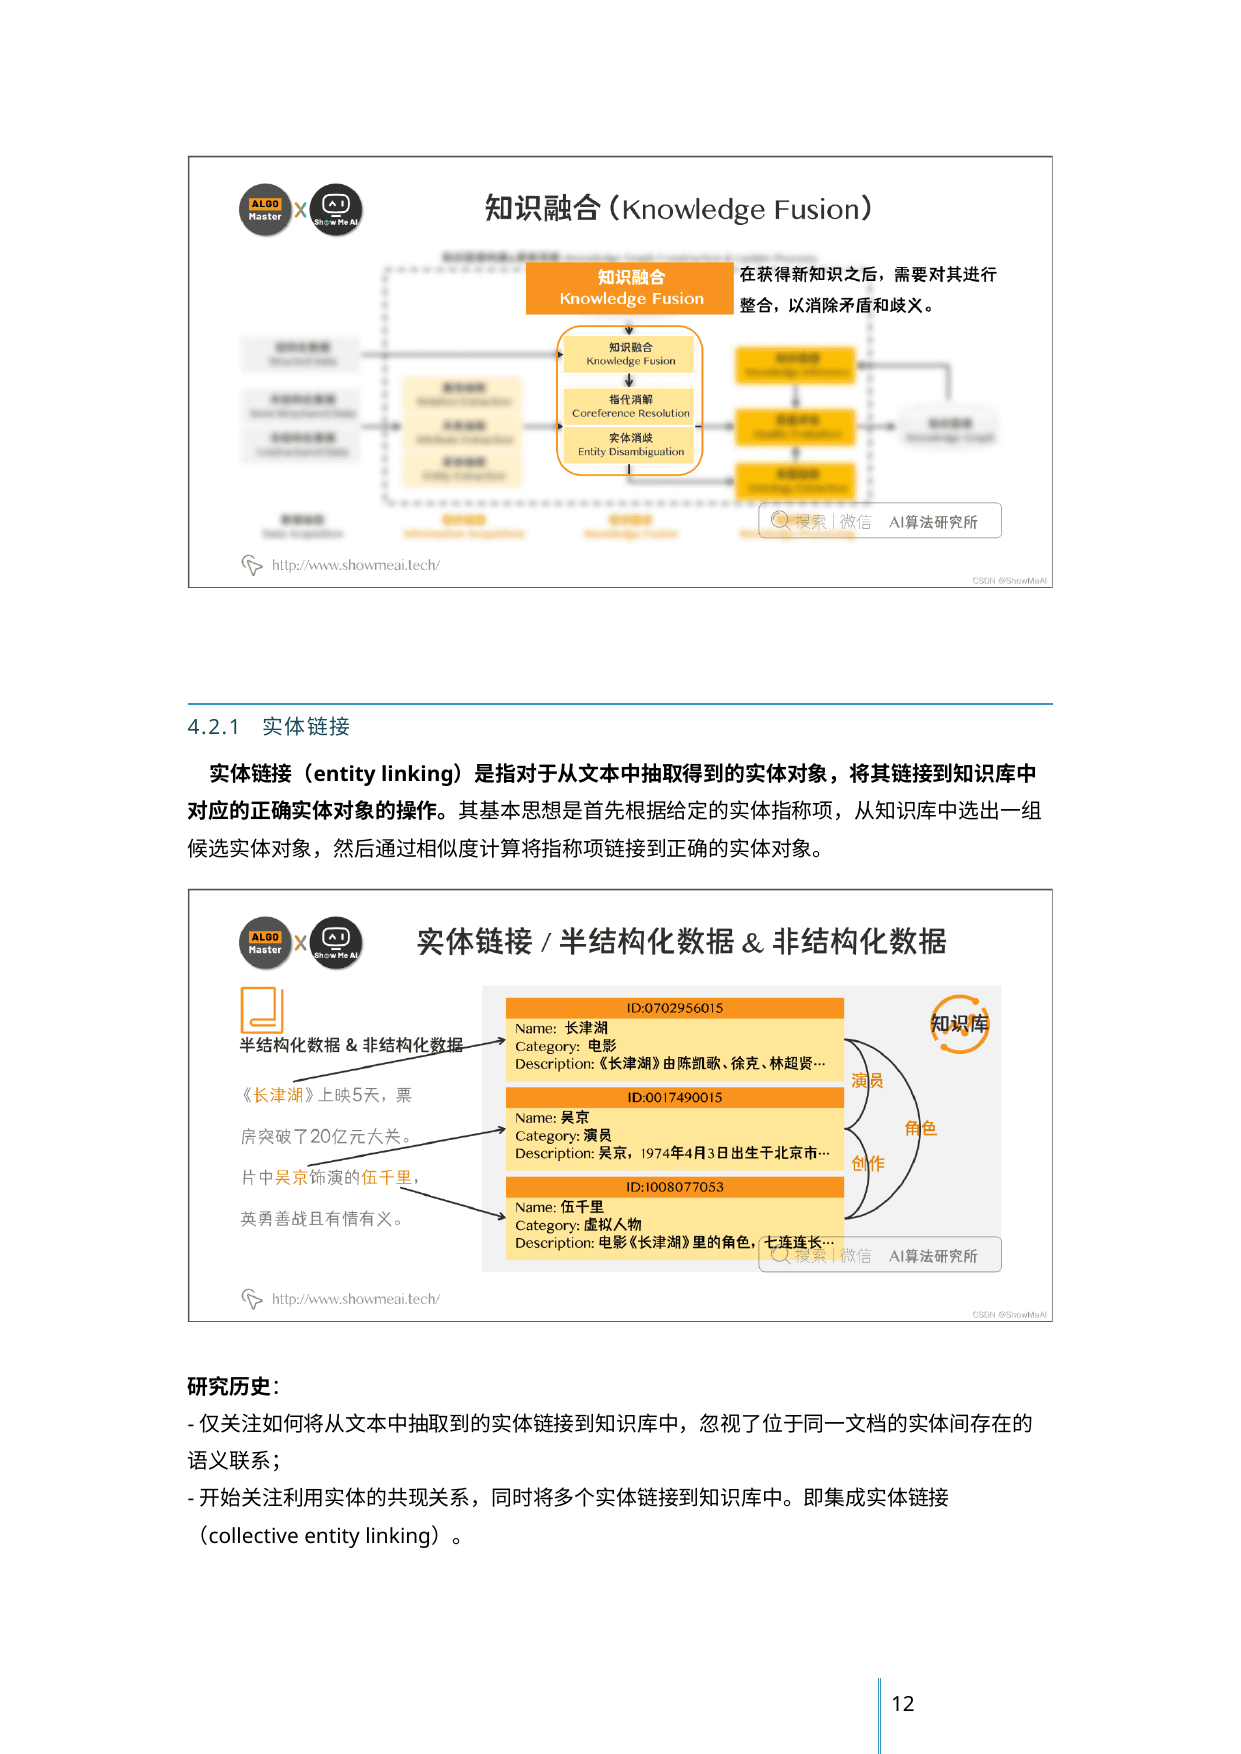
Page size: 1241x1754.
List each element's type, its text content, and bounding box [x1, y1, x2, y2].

text 实体链接（entity linking）是指对于从文本中抽取得到的实体对象，将其链接到知识库中对应的正确实体对象的操作。其基本思想是首先根据给定的实体指称项，从知识库中选出一组候选实体对象，然后通过相似度计算将指称项链接到正确的实体对象。 [187, 756, 1053, 863]
subtitle 实体链接 [187, 704, 1053, 741]
picture [187, 155, 1053, 588]
picture [187, 888, 1053, 1322]
text 研究历史： - 仅关注如何将从文本中抽取到的实体链接到知识库中，忽视了位于同一文档的实体间存在的语义联系； - 开始关注利用实体的共现关系，同时将多个实体链接到知识库中。即集成实体链接（collective entity linking）。 [187, 1369, 1053, 1550]
